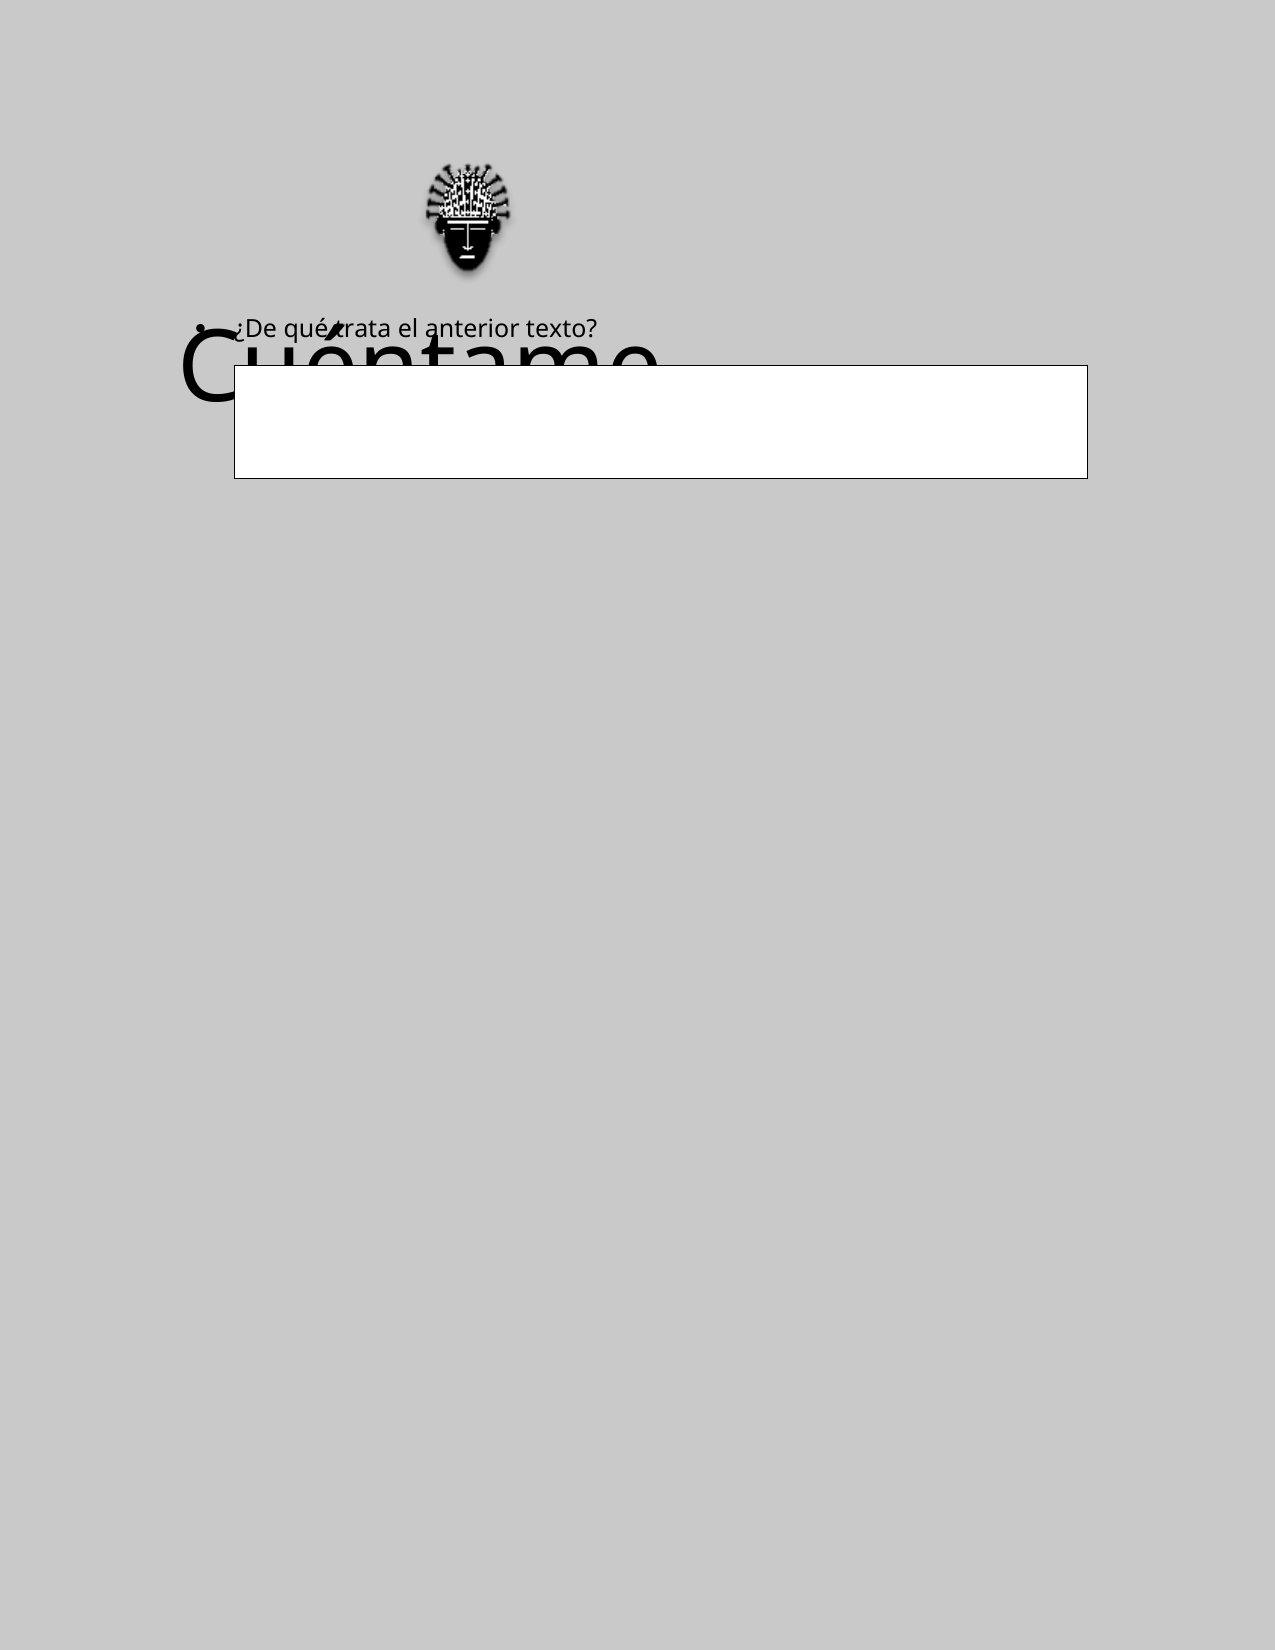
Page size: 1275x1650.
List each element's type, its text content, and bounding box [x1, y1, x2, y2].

list Cuéntame… [177, 148, 1098, 431]
